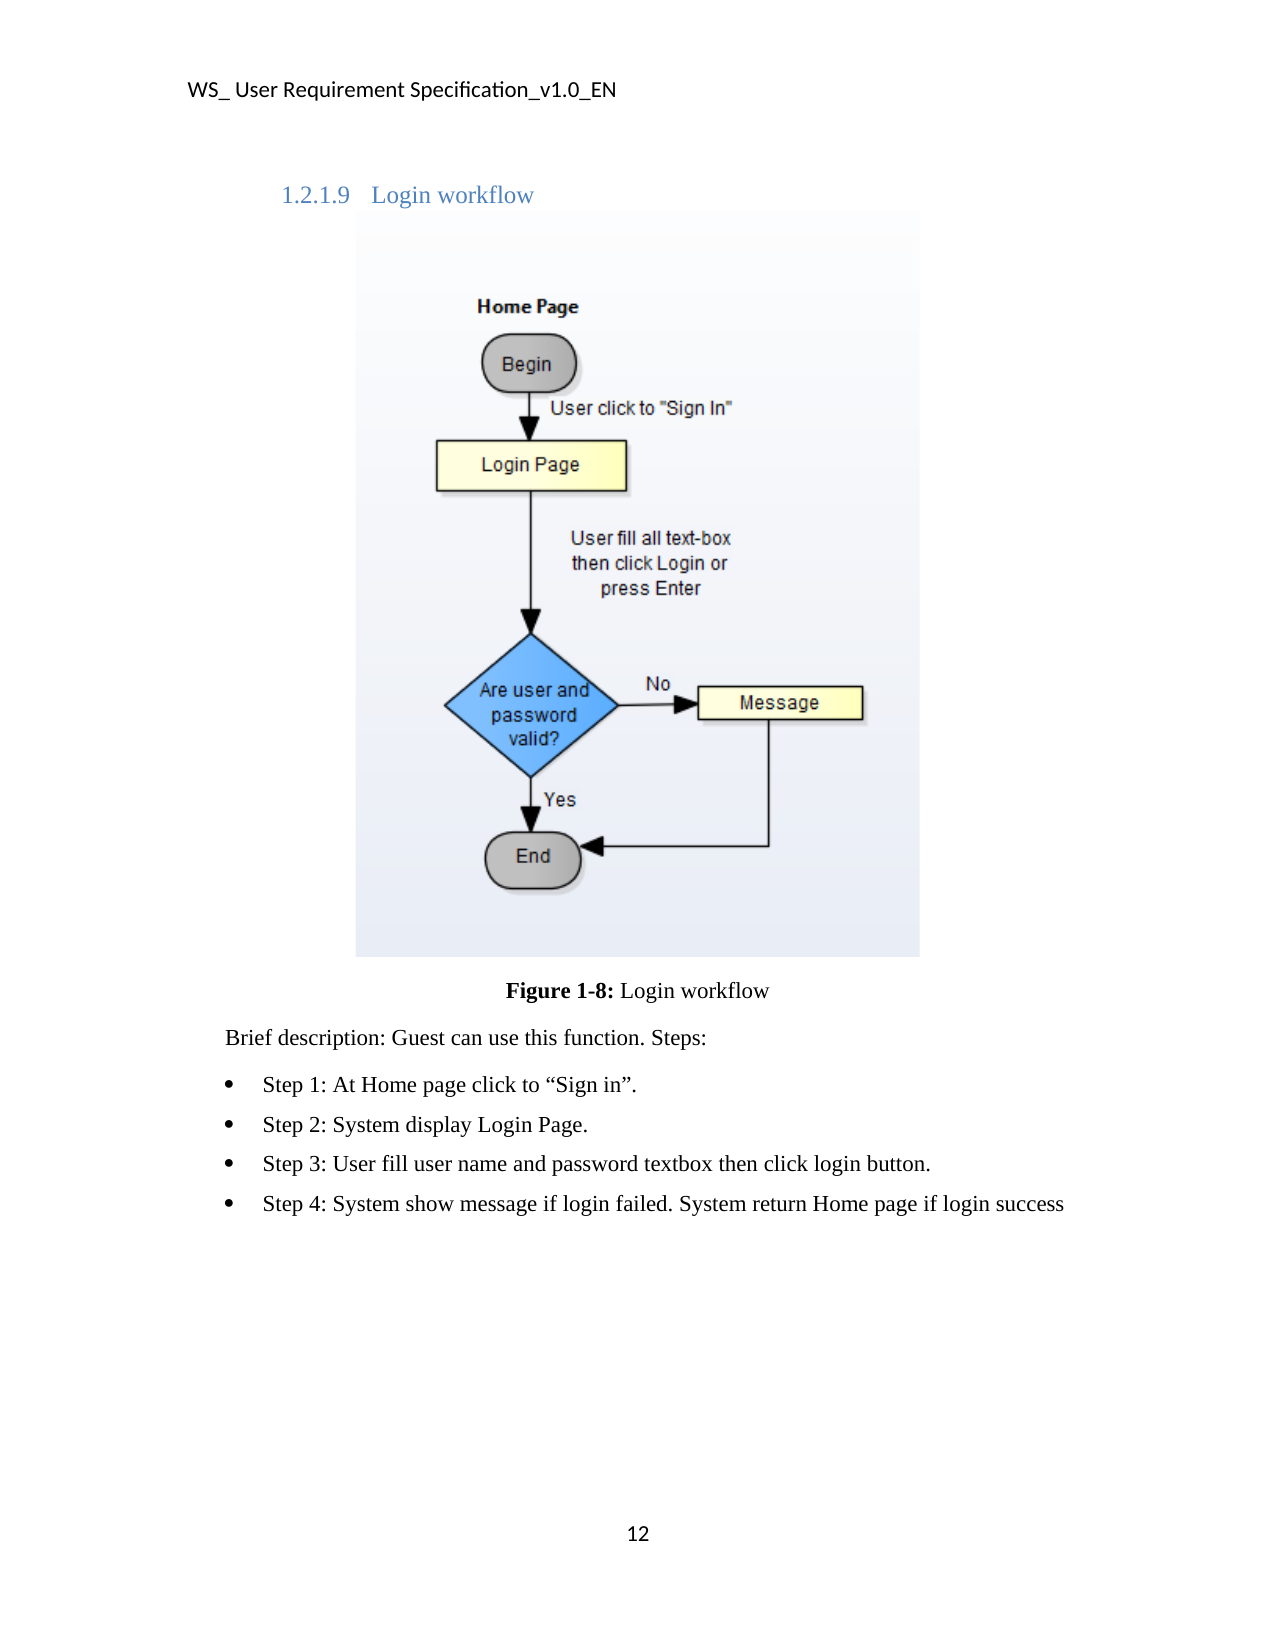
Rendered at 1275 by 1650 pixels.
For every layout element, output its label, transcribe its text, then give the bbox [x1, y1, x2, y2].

text Brief description: Guest can use this function. Steps: [187, 1024, 1087, 1051]
subtitle Login workflow [281, 180, 1087, 209]
picture [355, 211, 920, 957]
list Step 3: User fill user name and password textbox then click login button. [225, 1150, 1087, 1177]
list Step 4: System show message if login failed. System return Home page if login success [225, 1190, 1087, 1216]
list Step 2: System display Login Page. [225, 1111, 1087, 1137]
list Step 1: At Home page click to “Sign in”. [225, 1071, 1087, 1098]
